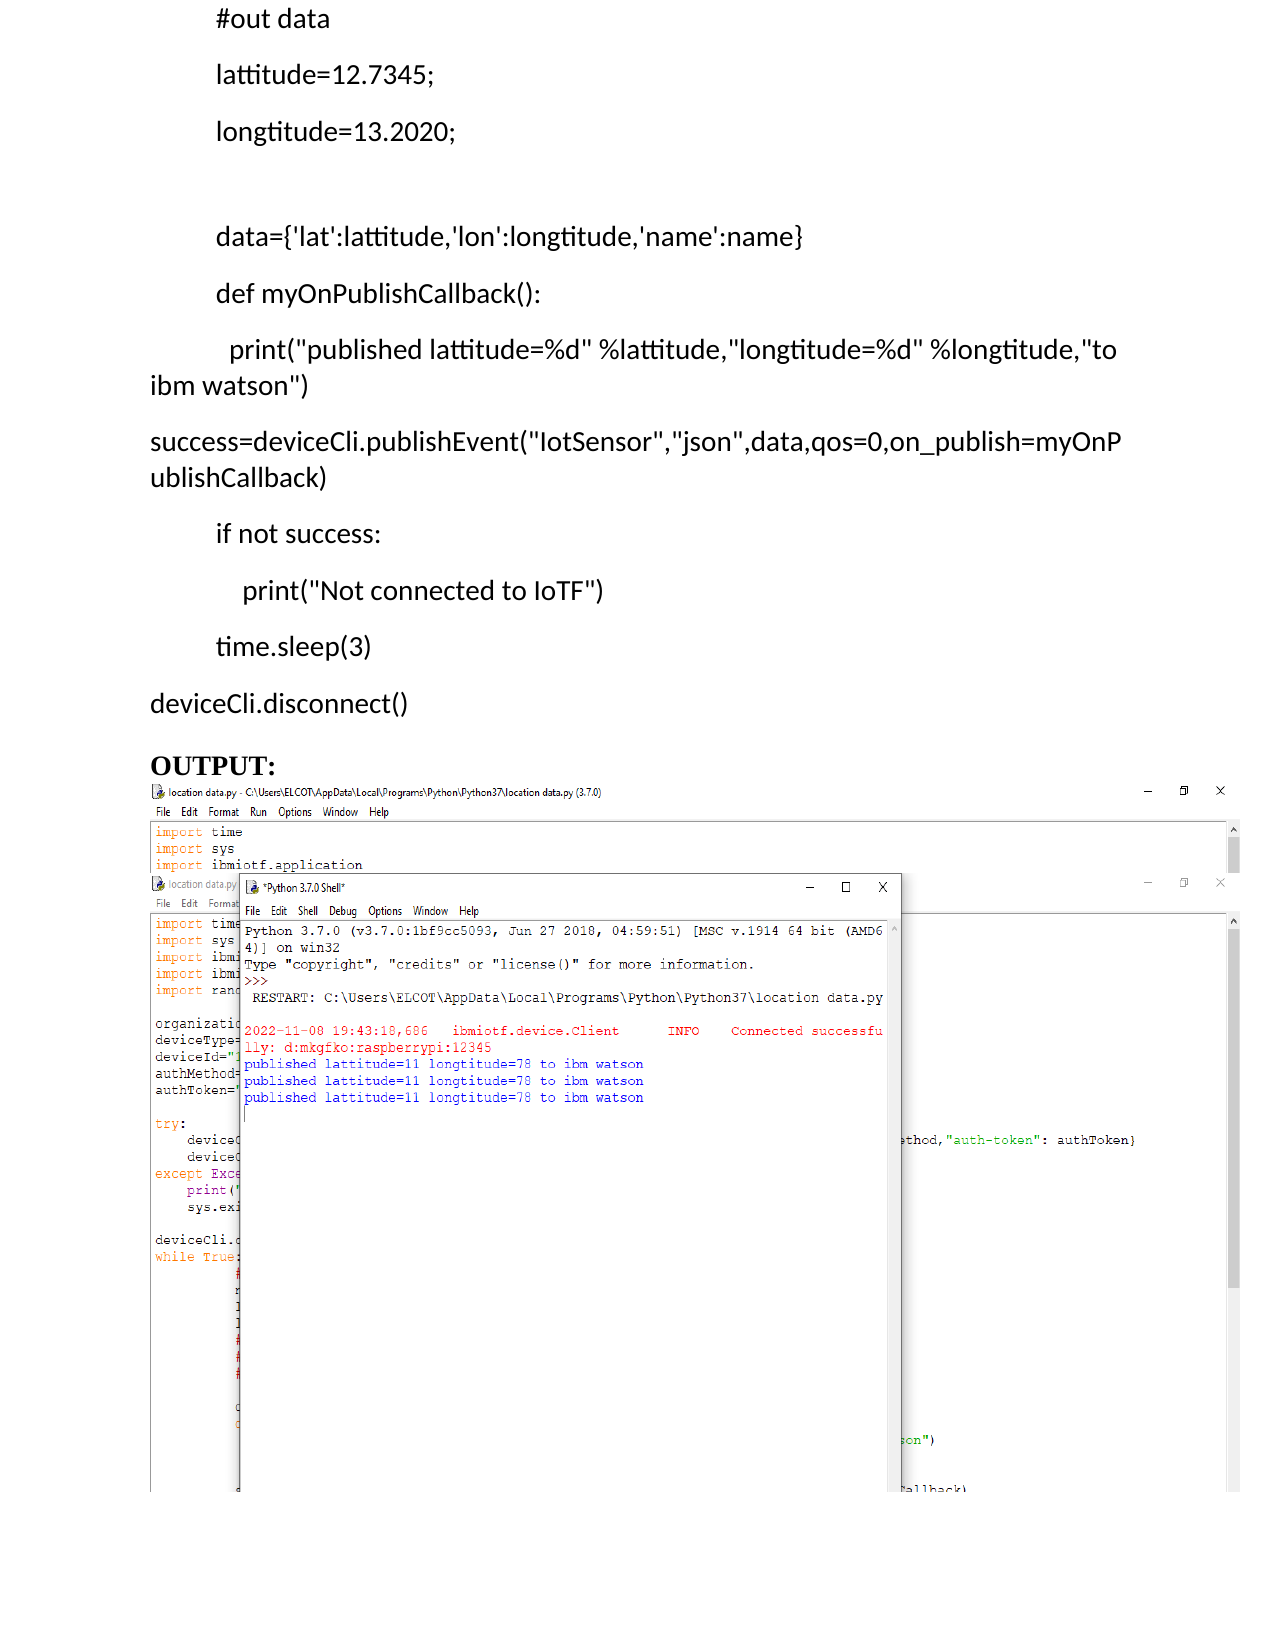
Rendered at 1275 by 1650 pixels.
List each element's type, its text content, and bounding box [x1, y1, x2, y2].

text longtitude=13.2020; [150, 113, 1125, 148]
text print("published lattitude=%d" %lattitude,"longtitude=%d" %longtitude,"to ibm watson") [150, 331, 1125, 402]
text data={'lat':lattitude,'lon':longtitude,'name':name} [150, 218, 1125, 254]
text def myOnPublishCallback(): [150, 275, 1125, 310]
text lattitude=12.7345; [150, 56, 1125, 92]
text deviceCli.disconnect() [150, 685, 1125, 720]
text #out data [150, 0, 1125, 36]
text time.sleep(3) [150, 628, 1125, 664]
text print("Not connected to IoTF") [150, 572, 1125, 607]
text success=deviceCli.publishEvent("IotSensor","json",data,qos=0,on_publish=myOnPublishCallback) [150, 423, 1125, 494]
picture [150, 781, 1240, 1492]
text if not success: [150, 515, 1125, 551]
subtitle OUTPUT: [150, 749, 1125, 781]
